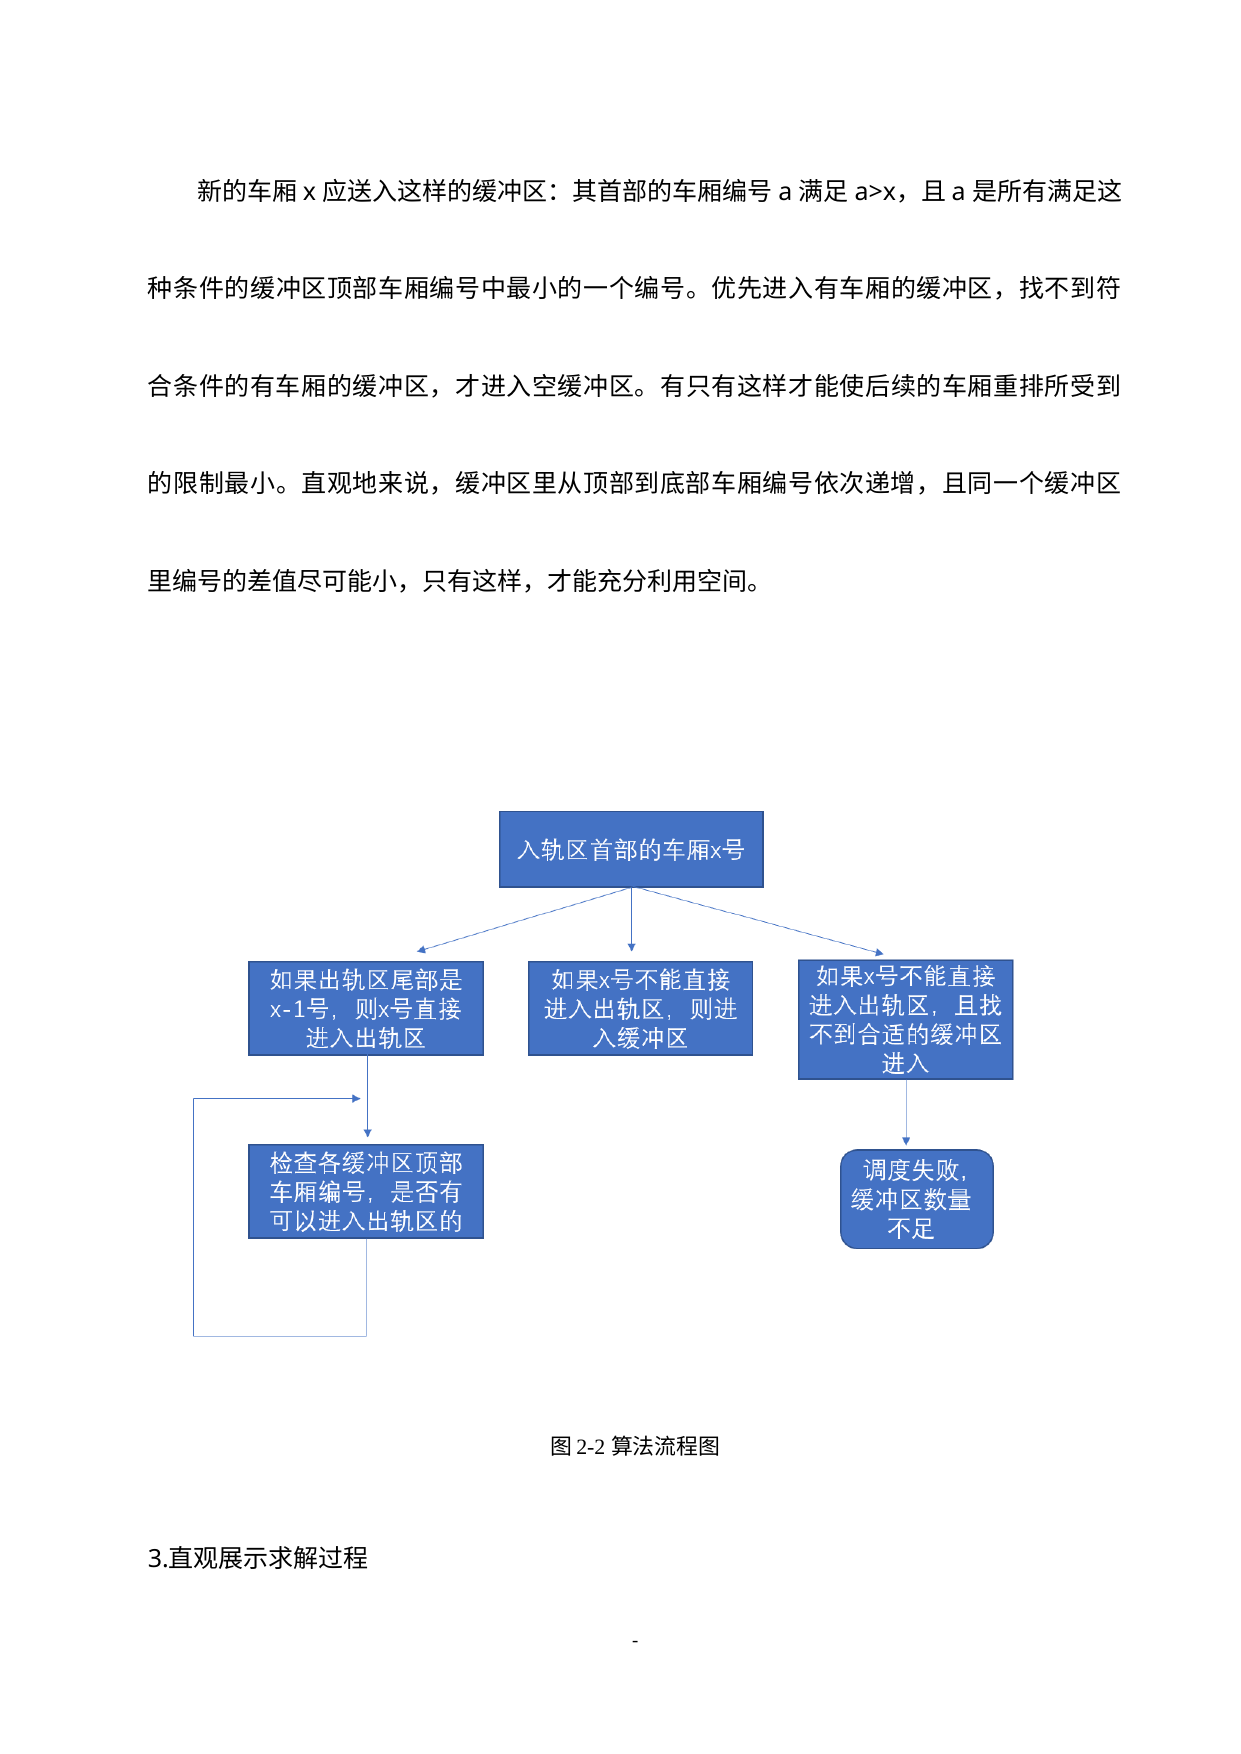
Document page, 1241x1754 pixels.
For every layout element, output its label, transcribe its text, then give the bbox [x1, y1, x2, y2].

text 图2-2 算法流程图 [148, 1429, 1122, 1461]
text 新的车厢x 应送入这样的缓冲区：其首部的车厢编号 a 满足 a>x，且 a 是所有满足这种条件的缓冲区顶部车厢编号中最小的一个编号。优先进入有车厢的缓冲区，找不到符合条件的有车厢的缓冲区，才进入空缓冲区。有只有这样才能使后续的车厢重排所受到的限制最小。直观地来说，缓冲区里从顶部到底部车厢编号依次递增，且同一个缓冲区里编号的差值尽可能小，只有这样，才能充分利用空间。 [148, 157, 1122, 612]
picture [147, 794, 1123, 1390]
text 3.直观展示求解过程 [148, 1524, 1122, 1589]
